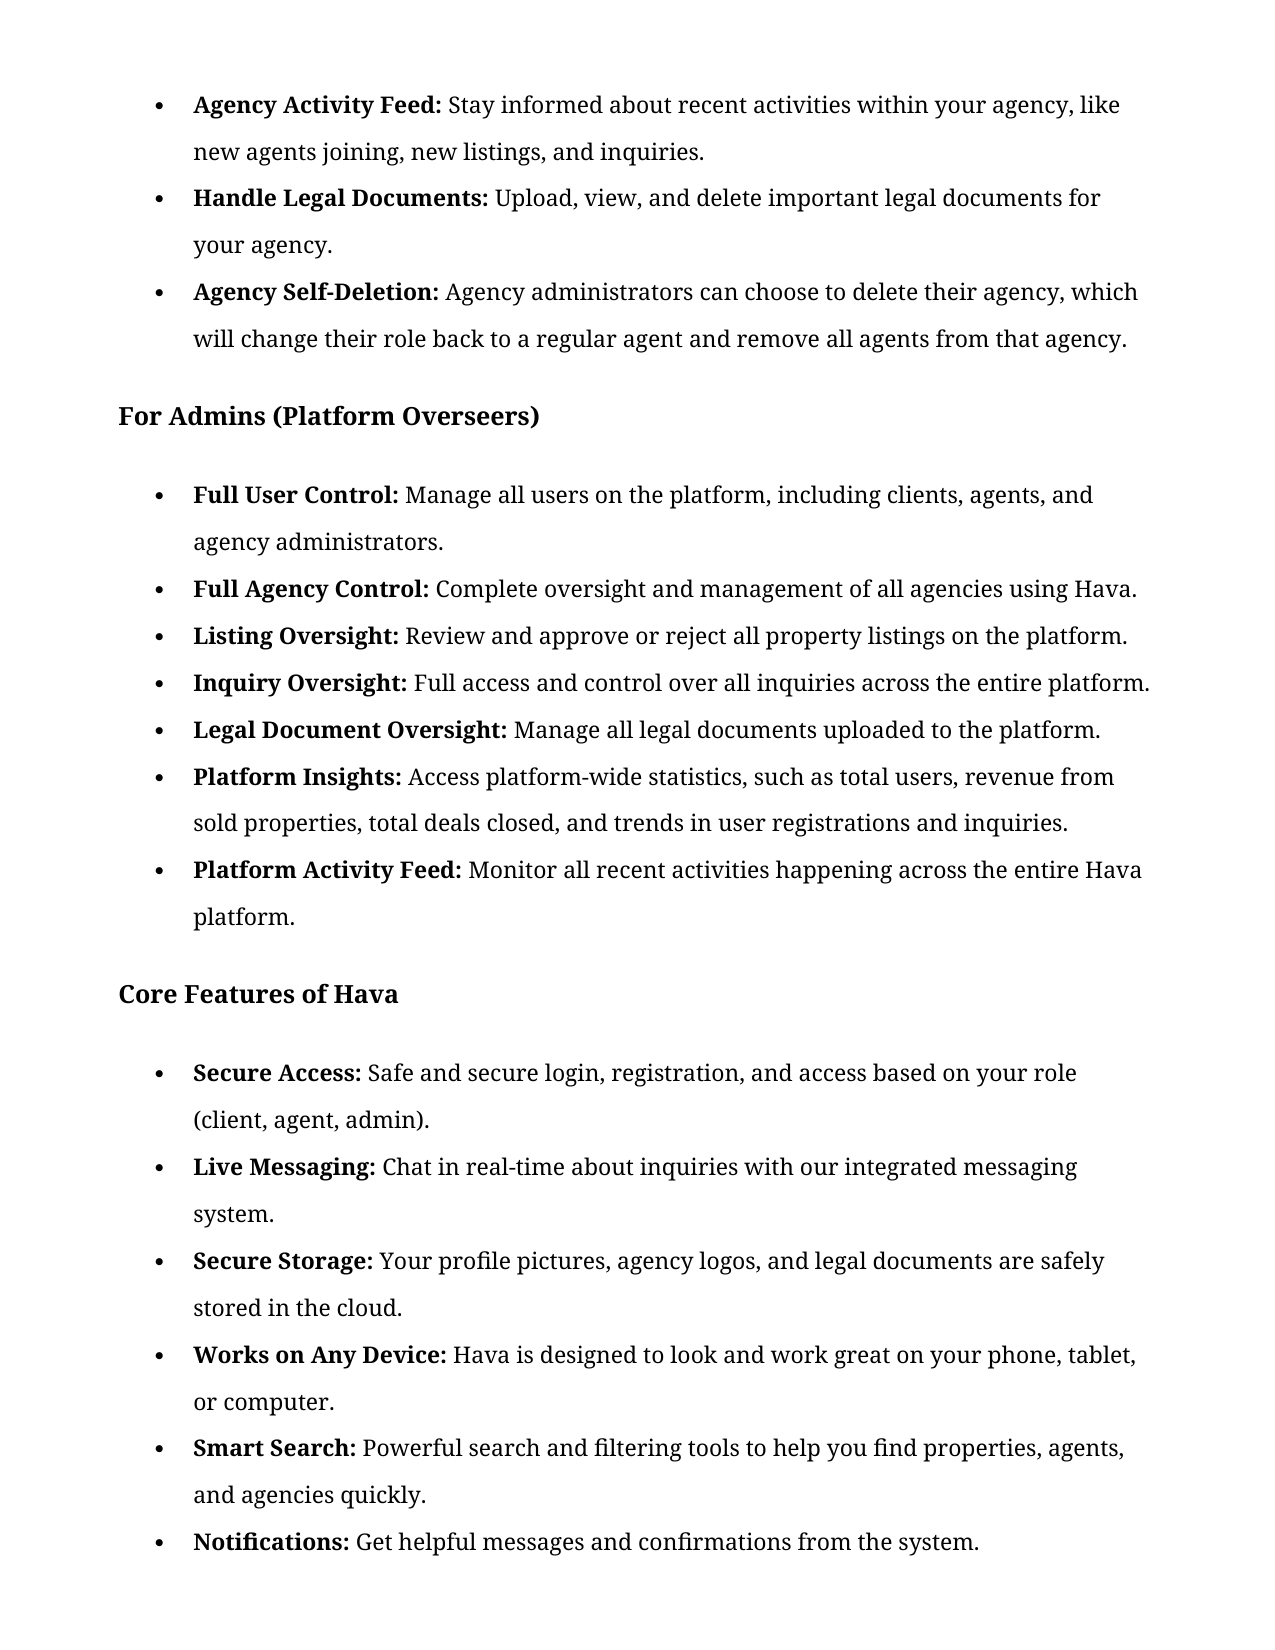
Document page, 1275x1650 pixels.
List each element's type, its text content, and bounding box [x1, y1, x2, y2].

list Full Agency Control: Complete oversight and management of all agencies using Hava. [156, 573, 1157, 604]
list Listing Oversight: Review and approve or reject all property listings on the platform. [156, 620, 1157, 651]
list Agency Activity Feed: Stay informed about recent activities within your agency, like new agents joining, new listings, and inquiries. [156, 89, 1157, 167]
list Platform Insights: Access platform-wide statistics, such as total users, revenue from sold properties, total deals closed, and trends in user registrations and inquiries. [156, 761, 1157, 839]
list Works on Any Device: Hava is designed to look and work great on your phone, tablet, or computer. [156, 1339, 1157, 1417]
list Agency Self-Deletion: Agency administrators can choose to delete their agency, which will change their role back to a regular agent and remove all agents from that agency. [156, 276, 1157, 354]
list Smart Search: Powerful search and filtering tools to help you find properties, agents, and agencies quickly. [156, 1432, 1157, 1511]
text Core Features of Hava [118, 977, 1157, 1011]
list Live Messaging: Chat in real-time about inquiries with our integrated messaging system. [156, 1151, 1157, 1229]
list Secure Access: Safe and secure login, registration, and access based on your role (client, agent, admin). [156, 1057, 1157, 1136]
text For Admins (Platform Overseers) [118, 399, 1157, 433]
list Inquiry Oversight: Full access and control over all inquiries across the entire platform. [156, 667, 1157, 698]
list Platform Activity Feed: Monitor all recent activities happening across the entire Hava platform. [156, 854, 1157, 932]
list Secure Storage: Your profile pictures, agency logos, and legal documents are safely stored in the cloud. [156, 1245, 1157, 1323]
list Notifications: Get helpful messages and confirmations from the system. [156, 1526, 1157, 1557]
list Handle Legal Documents: Upload, view, and delete important legal documents for your agency. [156, 182, 1157, 261]
list Full User Control: Manage all users on the platform, including clients, agents, and agency administrators. [156, 479, 1157, 557]
list Legal Document Oversight: Manage all legal documents uploaded to the platform. [156, 714, 1157, 745]
